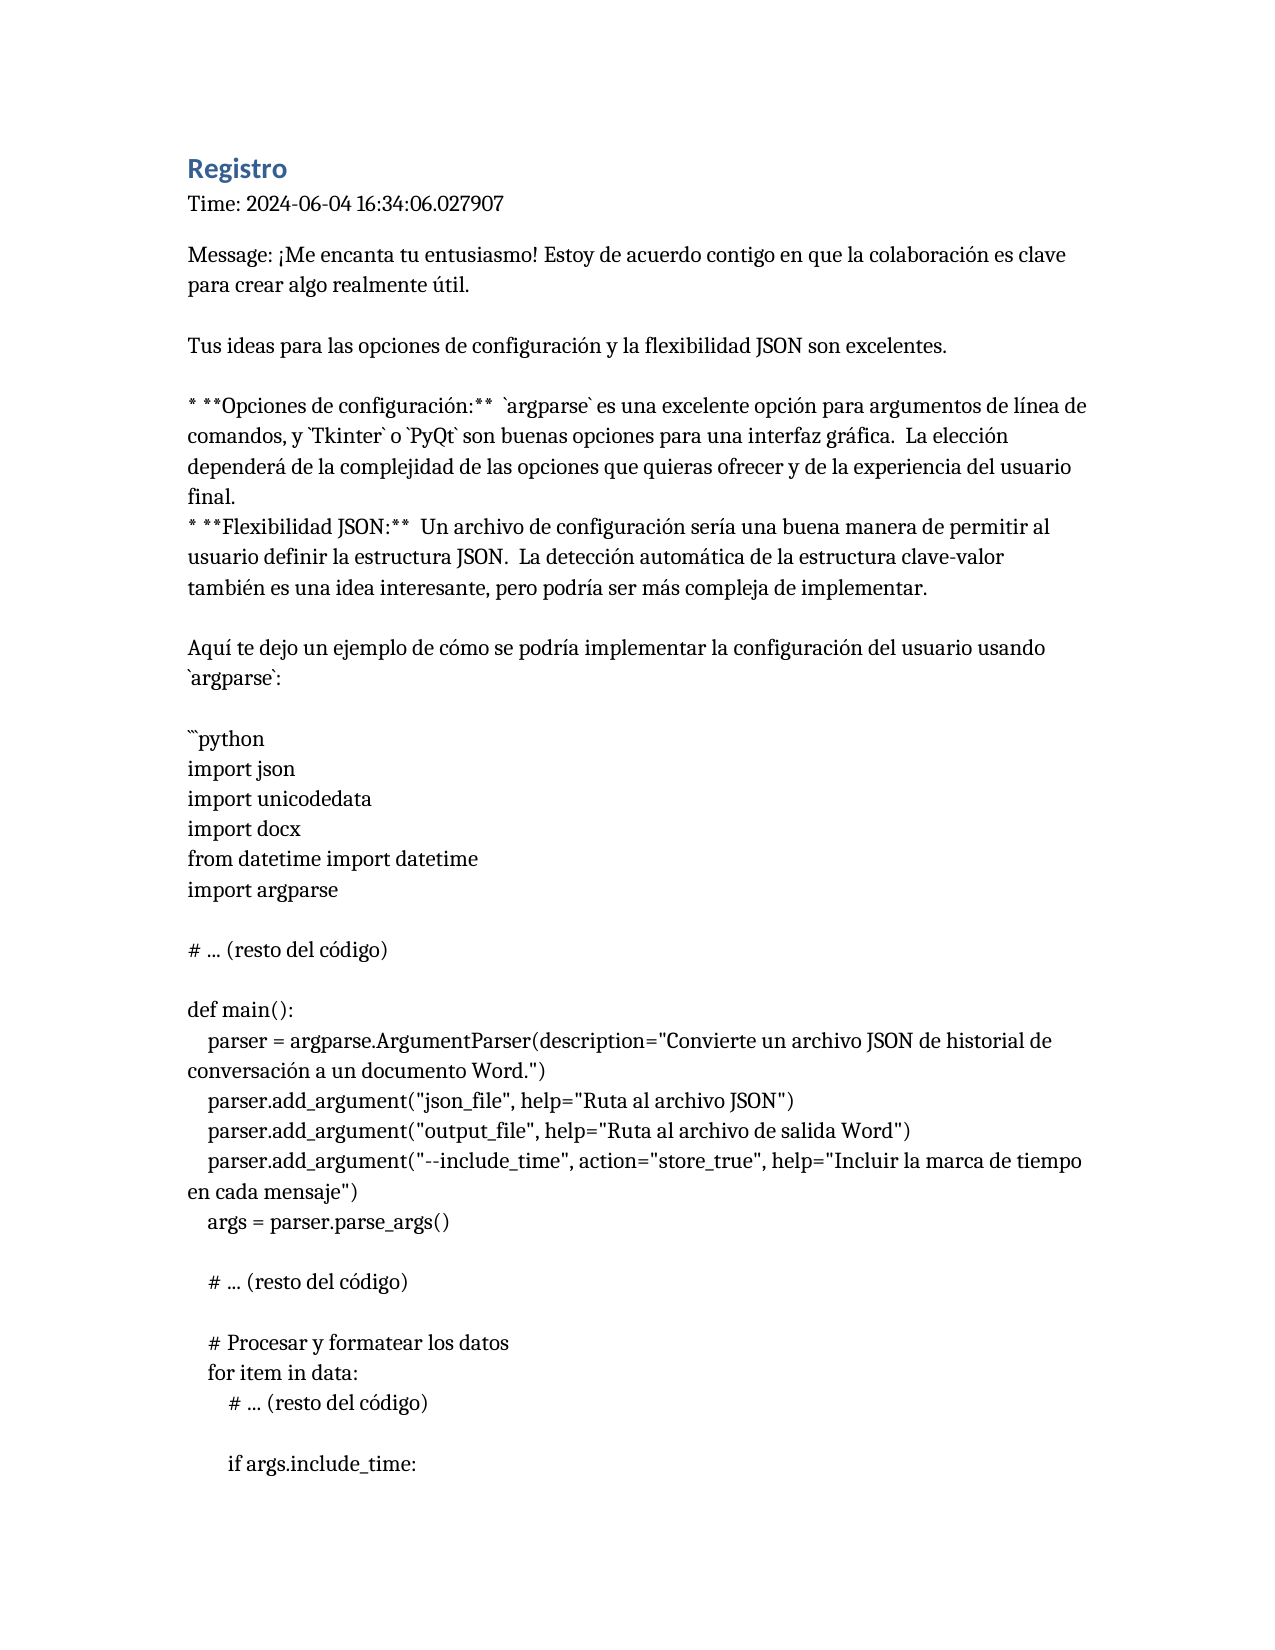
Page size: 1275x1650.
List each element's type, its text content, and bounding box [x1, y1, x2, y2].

subtitle Registro [187, 150, 1087, 186]
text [187, 242, 1087, 1477]
text Time: 2024-06-04 16:34:06.027907 [187, 191, 1087, 217]
